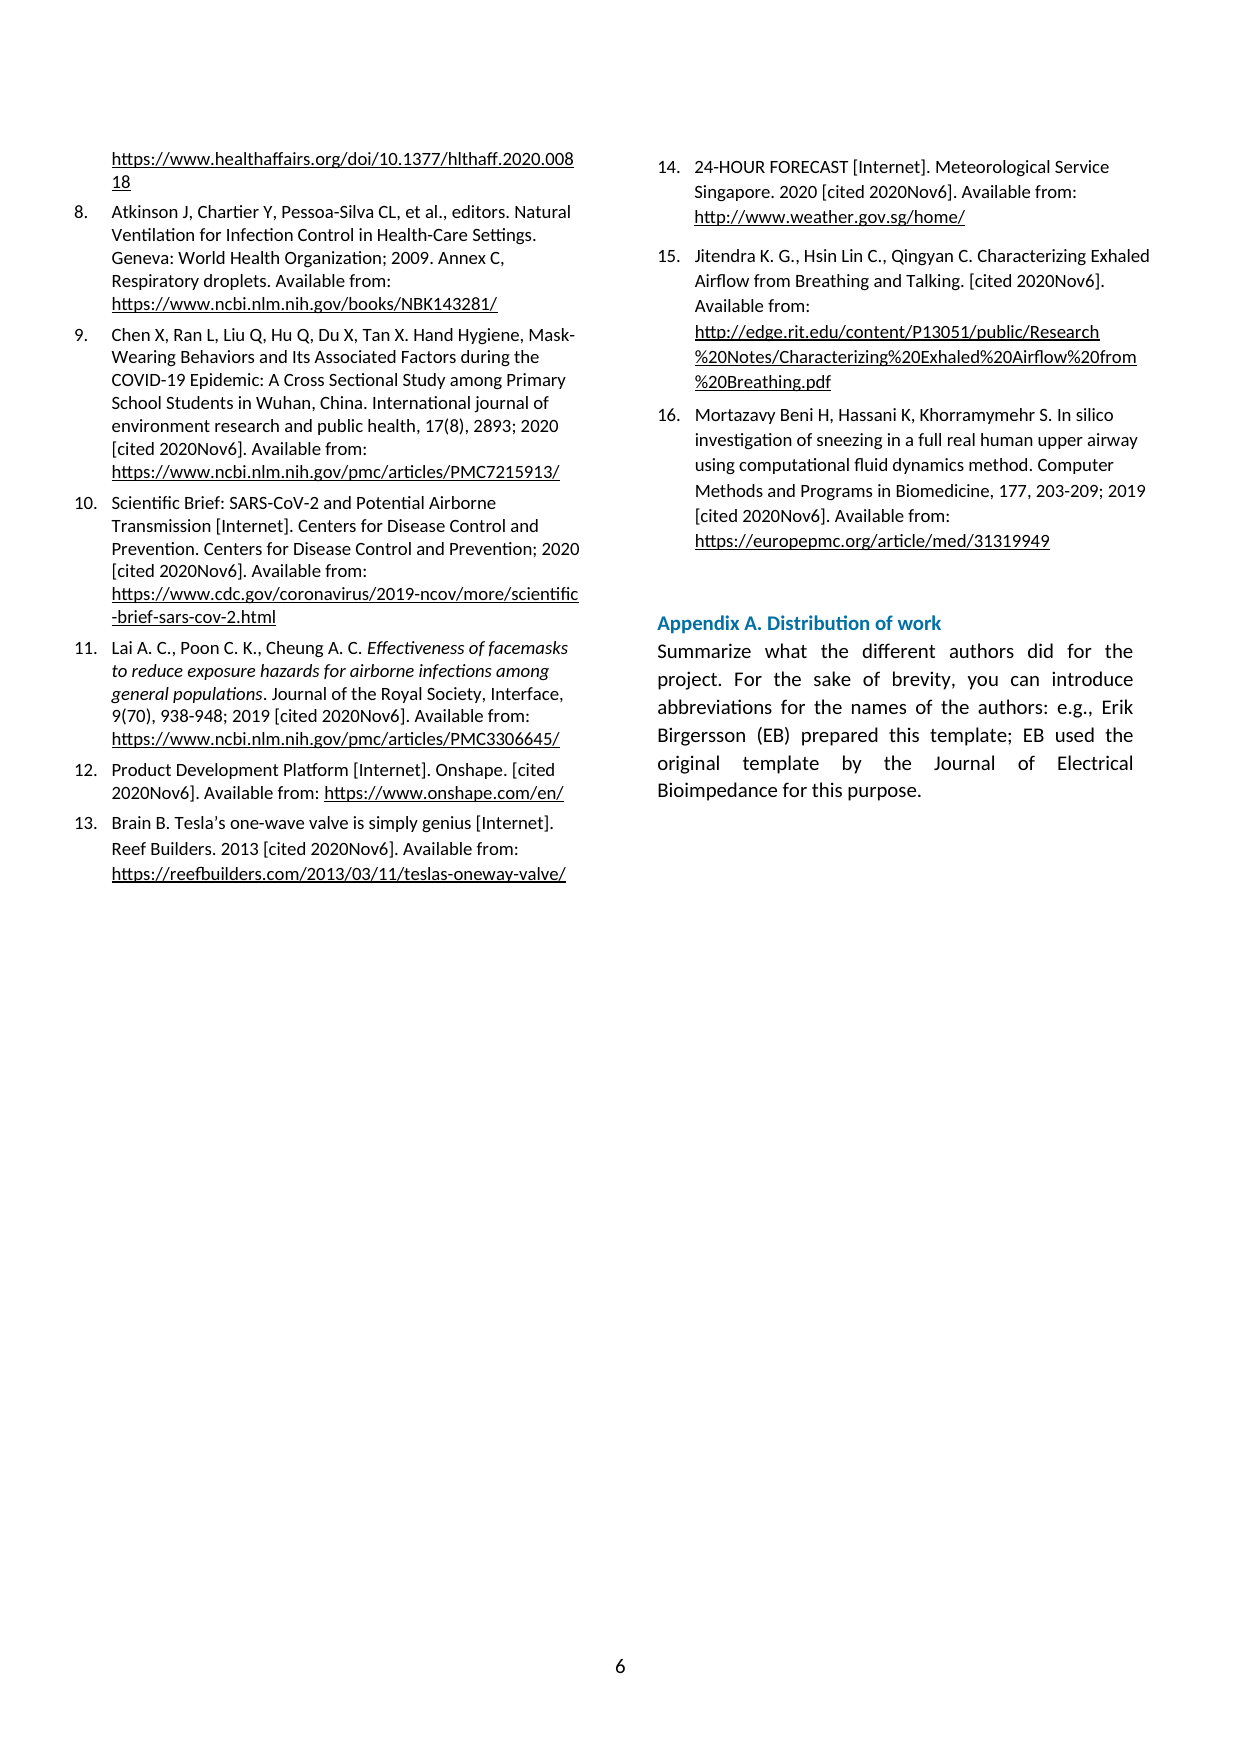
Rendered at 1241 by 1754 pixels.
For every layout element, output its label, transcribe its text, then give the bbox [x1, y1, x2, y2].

list Brain B. Tesla’s one-wave valve is simply genius [Internet]. Reef Builders. 2013 [cited 2020Nov6]. Available from: https://reefbuilders.com/2013/03/11/teslas-oneway-valve/ [74, 812, 583, 885]
list Atkinson J, Chartier Y, Pessoa-Silva CL, et al., editors. Natural Ventilation for Infection Control in Health-Care Settings. Geneva: World Health Organization; 2009. Annex C, Respiratory droplets. Available from: https://www.ncbi.nlm.nih.gov/books/NBK143281/ [74, 201, 583, 315]
list Mortazavy Beni H, Hassani K, Khorramymehr S. In silico investigation of sneezing in a full real human upper airway using computational fluid dynamics method. Computer Methods and Programs in Biomedicine, 177, 203-209; 2019 [cited 2020Nov6]. Available from: https://europepmc.org/article/med/31319949 [657, 403, 1166, 552]
list Scientific Brief: SARS-CoV-2 and Potential Airborne Transmission [Internet]. Centers for Disease Control and Prevention. Centers for Disease Control and Prevention; 2020 [cited 2020Nov6]. Available from: https://www.cdc.gov/coronavirus/2019-ncov/more/scientific-brief-sars-cov-2.html [74, 491, 583, 628]
list Lai A. C., Poon C. K., Cheung A. C. Effectiveness of facemasks to reduce exposure hazards for airborne infections among general populations. Journal of the Royal Society, Interface, 9(70), 938-948; 2019 [cited 2020Nov6]. Available from: https://www.ncbi.nlm.nih.gov/pmc/articles/PMC3306645/ [74, 636, 583, 751]
list Chen X, Ran L, Liu Q, Hu Q, Du X, Tan X. Hand Hygiene, Mask-Wearing Behaviors and Its Associated Factors during the COVID-19 Epidemic: A Cross Sectional Study among Primary School Students in Wuhan, China. International journal of environment research and public health, 17(8), 2893; 2020 [cited 2020Nov6]. Available from: https://www.ncbi.nlm.nih.gov/pmc/articles/PMC7215913/ [74, 323, 583, 483]
text Appendix A. Distribution of work [657, 610, 1134, 636]
list 24-HOUR FORECAST [Internet]. Meteorological Service Singapore. 2020 [cited 2020Nov6]. Available from: http://www.weather.gov.sg/home/ [657, 155, 1166, 228]
list Product Development Platform [Internet]. Onshape. [cited 2020Nov6]. Available from: https://www.onshape.com/en/ [74, 758, 583, 804]
list Jitendra K. G., Hsin Lin C., Qingyan C. Characterizing Exhaled Airflow from Breathing and Talking. [cited 2020Nov6]. Available from: http://edge.rit.edu/content/P13051/public/Research%20Notes/Characterizing%20Exhaled%20Airflow%20from%20Breathing.pdf [657, 244, 1166, 393]
text Summarize what the different authors did for the project. For the sake of brevity, you can introduce abbreviations for the names of the authors: e.g., Erik Birgersson (EB) prepared this template; EB used the original template by the Journal of Electrical Bioimpedance for this purpose. [657, 638, 1134, 803]
